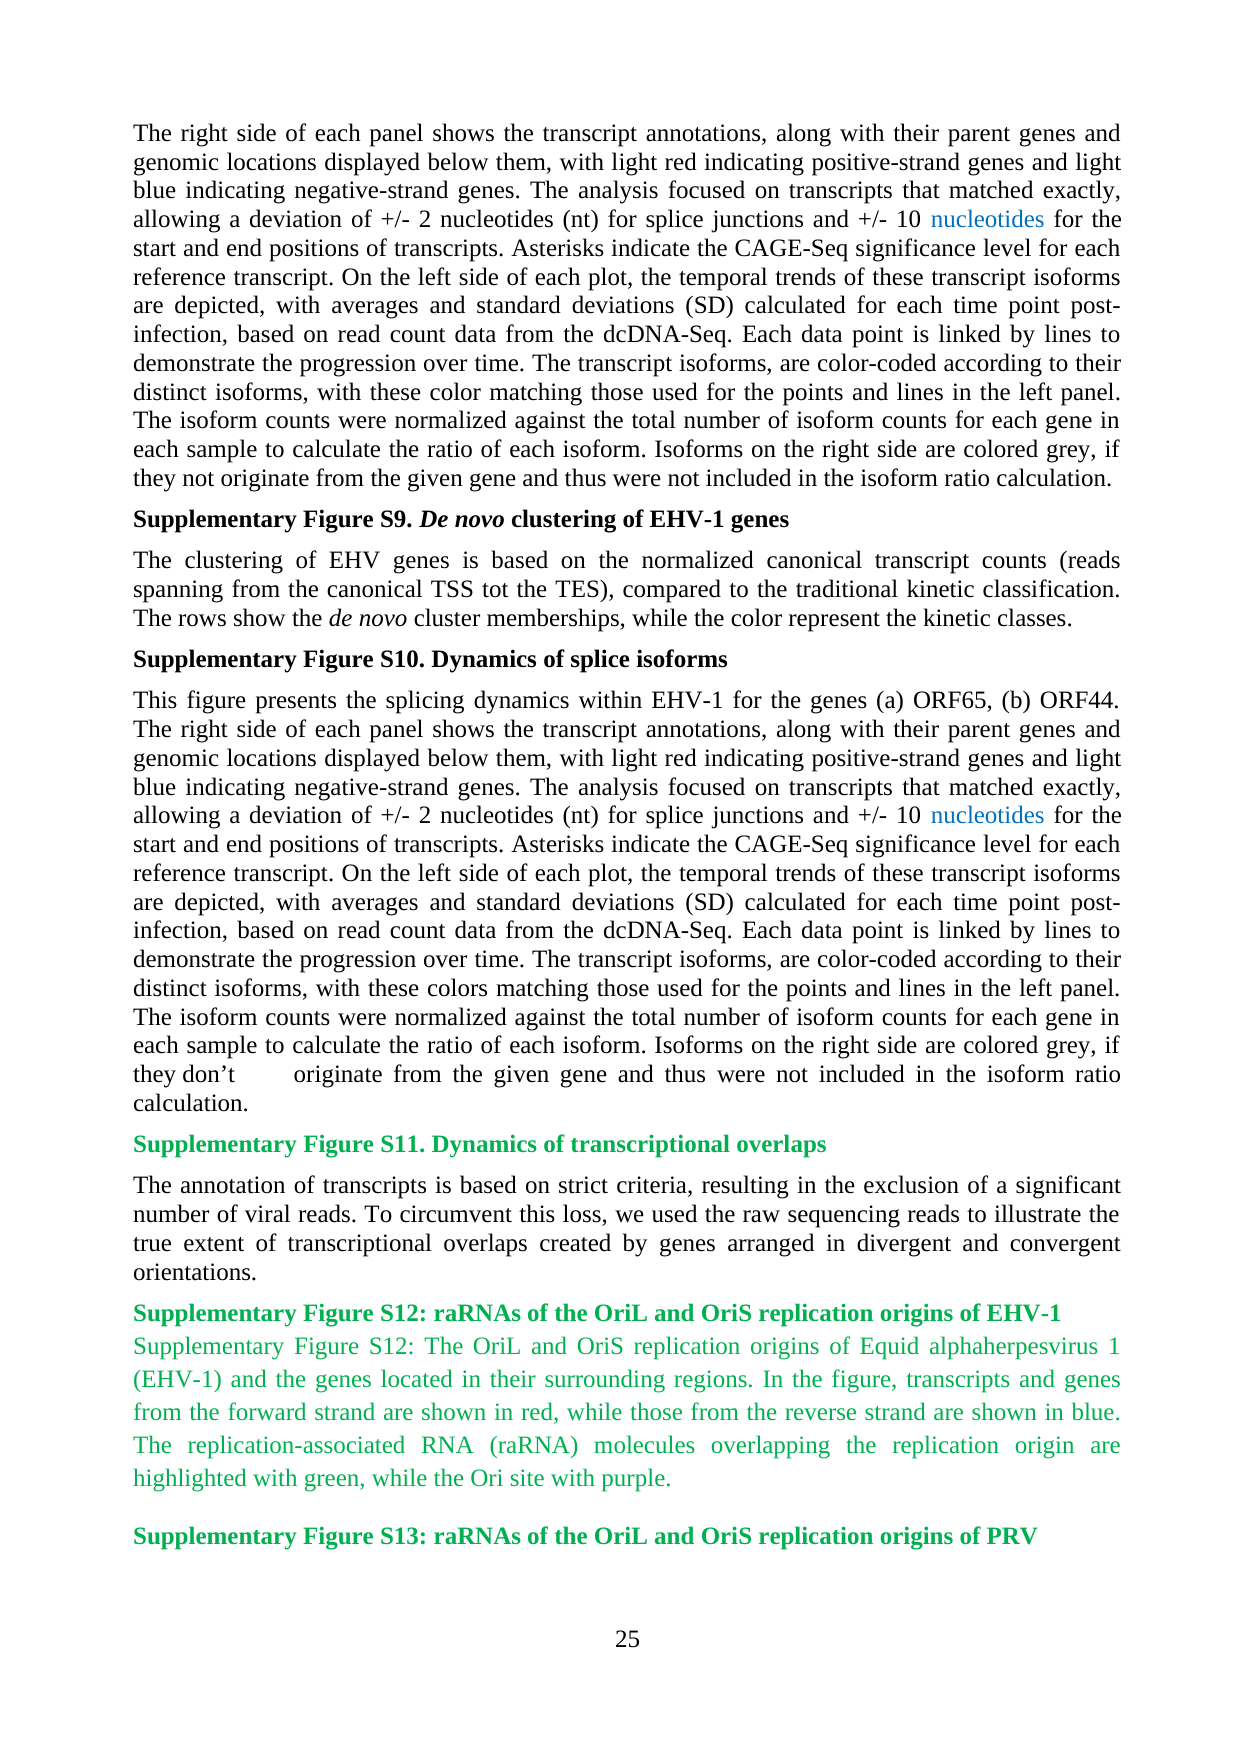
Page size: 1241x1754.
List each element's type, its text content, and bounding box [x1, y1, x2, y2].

text Supplementary Figure S13: raRNAs of the OriL and OriS replication origins of PRV [133, 1521, 1122, 1550]
text This figure presents the splicing dynamics within EHV-1 for the genes (a) ORF65, (b) ORF44. The right side of each panel shows the transcript annotations, along with their parent genes and genomic locations displayed below them, with light red indicating positive-strand genes and light blue indicating negative-strand genes. The analysis focused on transcripts that matched exactly, allowing a deviation of +/- 2 nucleotides (nt) for splice junctions and +/- 10 nucleotides for the start and end positions of transcripts. Asterisks indicate the CAGE-Seq significance level for each reference transcript. On the left side of each plot, the temporal trends of these transcript isoforms are depicted, with averages and standard deviations (SD) calculated for each time point post-infection, based on read count data from the dcDNA-Seq. Each data point is linked by lines to demonstrate the progression over time. The transcript isoforms, are color-coded according to their distinct isoforms, with these colors matching those used for the points and lines in the left panel. The isoform counts were normalized against the total number of isoform counts for each gene in each sample to calculate the ratio of each isoform. Isoforms on the right side are colored grey, if they don’t originate from the given gene and thus were not included in the isoform ratio calculation. [133, 686, 1122, 1117]
text Supplementary Figure S12: The OriL and OriS replication origins of Equid alphaherpesvirus 1 (EHV-1) and the genes located in their surrounding regions. In the figure, transcripts and genes from the forward strand are shown in red, while those from the reverse strand are shown in blue. The replication-associated RNA (raRNA) molecules overlapping the replication origin are highlighted with green, while the Ori site with purple. [133, 1331, 1122, 1492]
text Supplementary Figure S10. Dynamics of splice isoforms [133, 644, 1122, 673]
text The clustering of EHV genes is based on the normalized canonical transcript counts (reads spanning from the canonical TSS tot the TES), compared to the traditional kinetic classification. The rows show the de novo cluster memberships, while the color represent the kinetic classes. [133, 546, 1122, 632]
subtitle The annotation of transcripts is based on strict criteria, resulting in the exclusion of a significant number of viral reads. To circumvent this loss, we used the raw sequencing reads to illustrate the true extent of transcriptional overlaps created by genes arranged in divergent and convergent orientations. [133, 1171, 1122, 1286]
text Supplementary Figure S11. Dynamics of transcriptional overlaps [133, 1129, 1122, 1158]
text Supplementary Figure S9. De novo clustering of EHV-1 genes [133, 504, 1122, 533]
text Supplementary Figure S12: raRNAs of the OriL and OriS replication origins of EHV-1 [133, 1298, 1122, 1327]
text The right side of each panel shows the transcript annotations, along with their parent genes and genomic locations displayed below them, with light red indicating positive-strand genes and light blue indicating negative-strand genes. The analysis focused on transcripts that matched exactly, allowing a deviation of +/- 2 nucleotides (nt) for splice junctions and +/- 10 nucleotides for the start and end positions of transcripts. Asterisks indicate the CAGE-Seq significance level for each reference transcript. On the left side of each plot, the temporal trends of these transcript isoforms are depicted, with averages and standard deviations (SD) calculated for each time point post-infection, based on read count data from the dcDNA-Seq. Each data point is linked by lines to demonstrate the progression over time. The transcript isoforms, are color-coded according to their distinct isoforms, with these color matching those used for the points and lines in the left panel. The isoform counts were normalized against the total number of isoform counts for each gene in each sample to calculate the ratio of each isoform. Isoforms on the right side are colored grey, if they not originate from the given gene and thus were not included in the isoform ratio calculation. [133, 118, 1122, 492]
